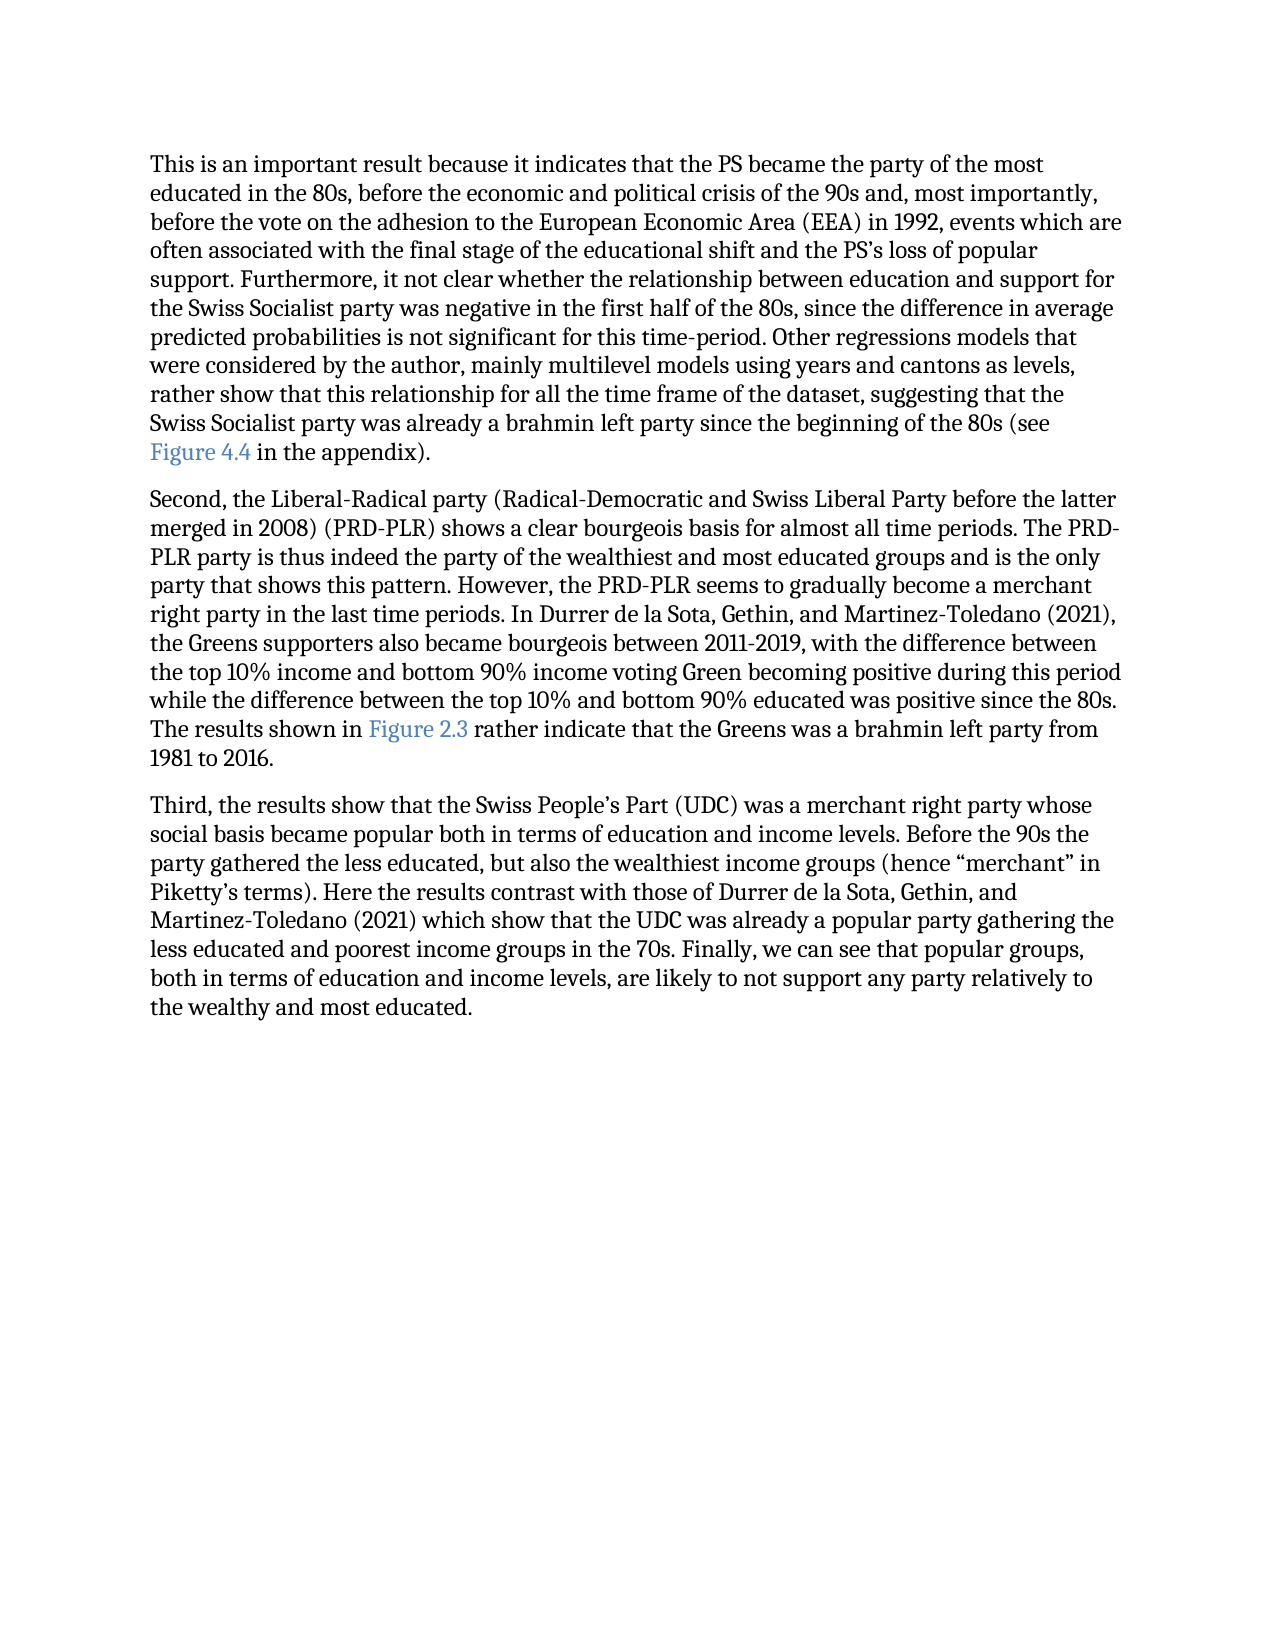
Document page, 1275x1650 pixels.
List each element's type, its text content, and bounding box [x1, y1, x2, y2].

text Second, the Liberal-Radical party (Radical-Democratic and Swiss Liberal Party before the latter merged in 2008) (PRD-PLR) shows a clear bourgeois basis for almost all time periods. The PRD-PLR party is thus indeed the party of the wealthiest and most educated groups and is the only party that shows this pattern. However, the PRD-PLR seems to gradually become a merchant right party in the last time periods. In Durrer de la Sota, Gethin, and Martinez-Toledano (2021), the Greens supporters also became bourgeois between 2011-2019, with the difference between the top 10% income and bottom 90% income voting Green becoming positive during this period while the difference between the top 10% and bottom 90% educated was positive since the 80s. The results shown in Figure 2.3 rather indicate that the Greens was a brahmin left party from 1981 to 2016. [150, 485, 1125, 772]
text Third, the results show that the Swiss People’s Part (UDC) was a merchant right party whose social basis became popular both in terms of education and income levels. Before the 90s the party gathered the less educated, but also the wealthiest income groups (hence “merchant” in Piketty’s terms). Here the results contrast with those of Durrer de la Sota, Gethin, and Martinez-Toledano (2021) which show that the UDC was already a popular party gathering the less educated and poorest income groups in the 70s. Finally, we can see that popular groups, both in terms of education and income levels, are likely to not support any party relatively to the wealthy and most educated. [150, 791, 1125, 1021]
